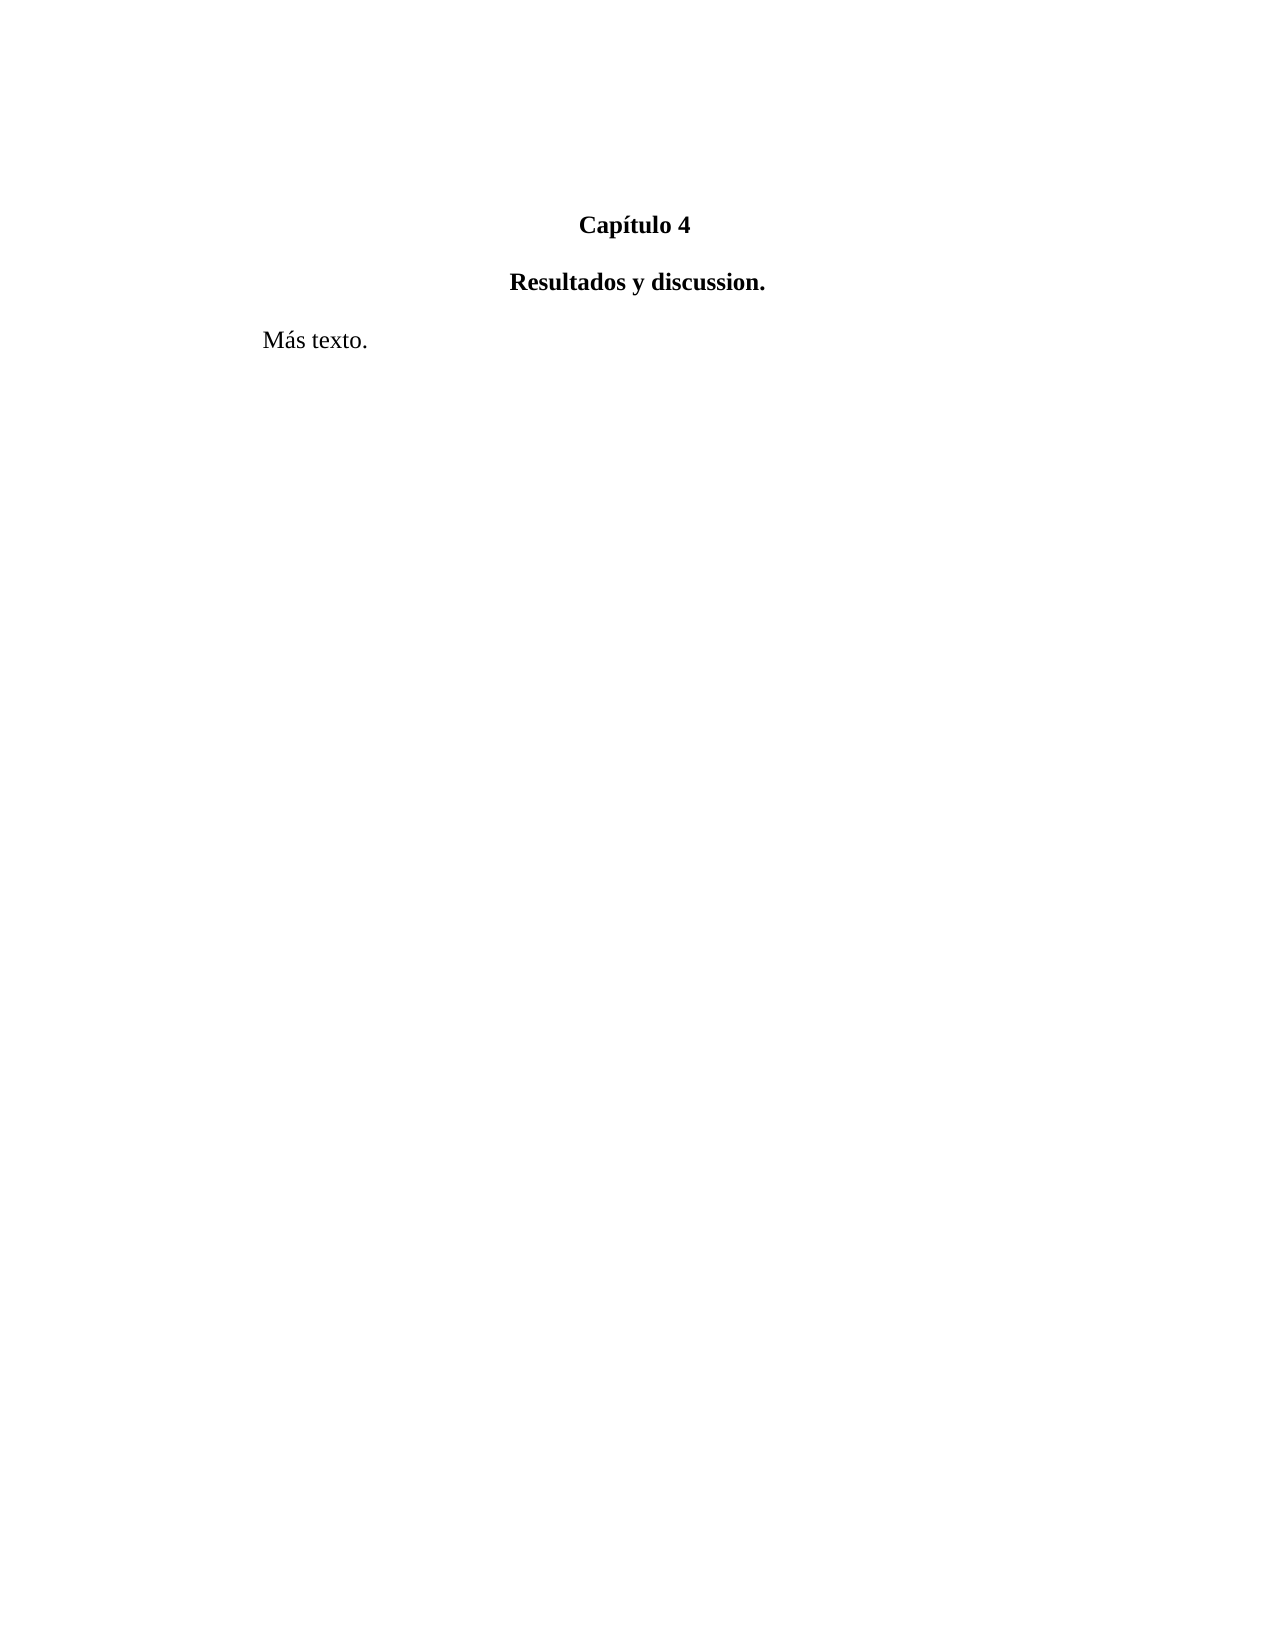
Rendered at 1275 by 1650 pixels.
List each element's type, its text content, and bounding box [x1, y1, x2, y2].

list Más texto. [187, 325, 1087, 354]
subtitle Capítulo 4 Resultados y discussion. [187, 210, 1087, 296]
